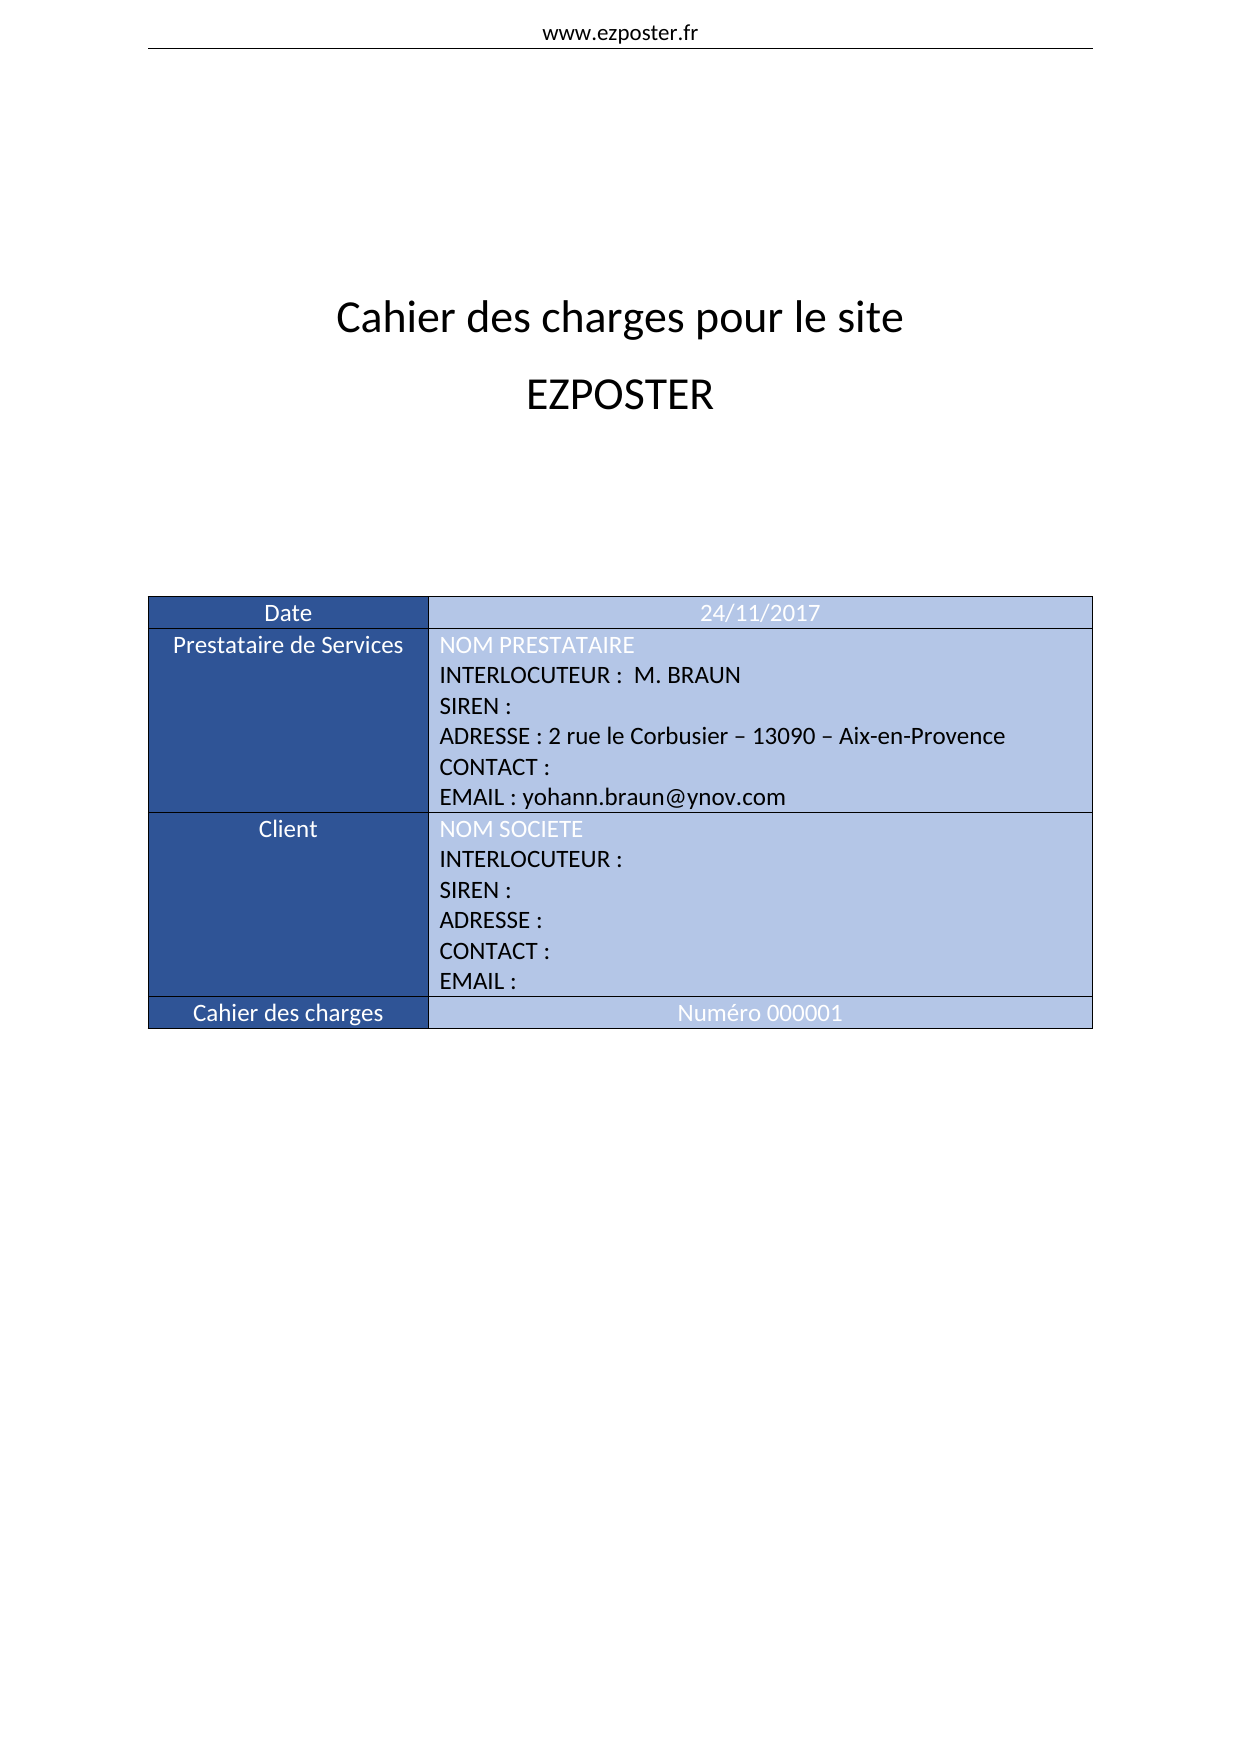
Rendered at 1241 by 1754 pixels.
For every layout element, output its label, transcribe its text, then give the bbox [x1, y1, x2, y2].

text EZPOSTER [148, 365, 1093, 421]
table_cell Client [149, 813, 428, 996]
table_header 24/11/2017 [429, 597, 1092, 628]
table_cell Cahier des charges [149, 997, 428, 1028]
table_header Date [149, 597, 428, 628]
text Cahier des charges pour le site [148, 288, 1093, 344]
table_cell Prestataire de Services [149, 629, 428, 812]
table_cell NOM SOCIETE INTERLOCUTEUR : SIREN : ADRESSE : CONTACT : EMAIL : [429, 813, 1092, 996]
table_cell NOM PRESTATAIRE INTERLOCUTEUR : M. BRAUN SIREN : ADRESSE : 2 rue le Corbusier – 13090 – Aix-en-Provence CONTACT : EMAIL : yohann.braun@ynov.com [429, 629, 1092, 812]
table_cell Numéro 000001 [429, 997, 1092, 1028]
